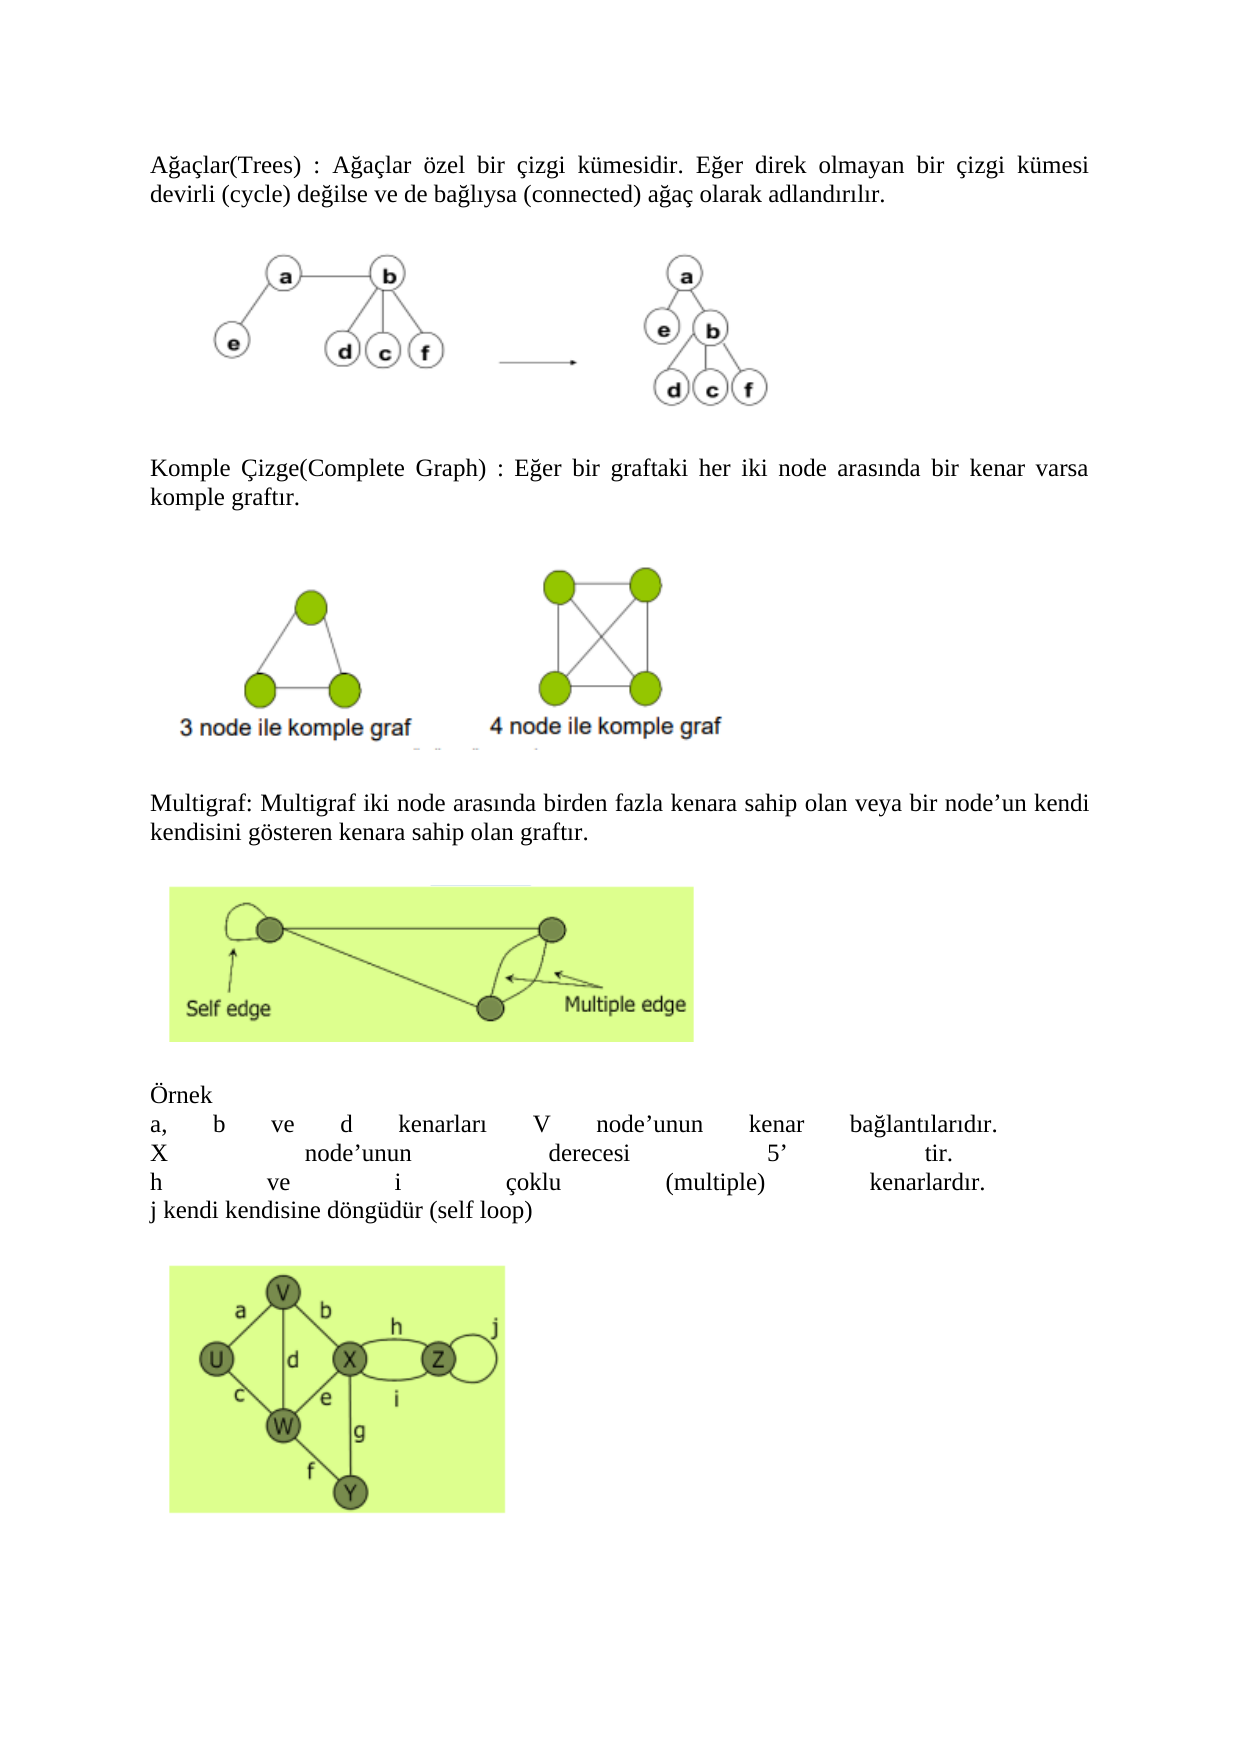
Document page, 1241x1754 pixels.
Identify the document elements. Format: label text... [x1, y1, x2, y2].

text Multigraf: Multigraf iki node arasında birden fazla kenara sahip olan veya bir node’un kendi kendisini gösteren kenara sahip olan graftır. [150, 788, 1090, 846]
text Örnek a, b ve d kenarları V node’unun kenar bağlantılarıdır. X node’unun derecesi 5’ tir. h ve i çoklu (multiple) kenarlardır. j kendi kendisine döngüdür (self loop) [150, 1080, 1090, 1224]
text Komple Çizge(Complete Graph) : Eğer bir graftaki her iki node arasında bir kenar varsa komple graftır. [150, 453, 1090, 510]
text Ağaçlar(Trees) : Ağaçlar özel bir çizgi kümesidir. Eğer direk olmayan bir çizgi kümesi devirli (cycle) değilse ve de bağlıysa (connected) ağaç olarak adlandırılır. [150, 150, 1090, 207]
